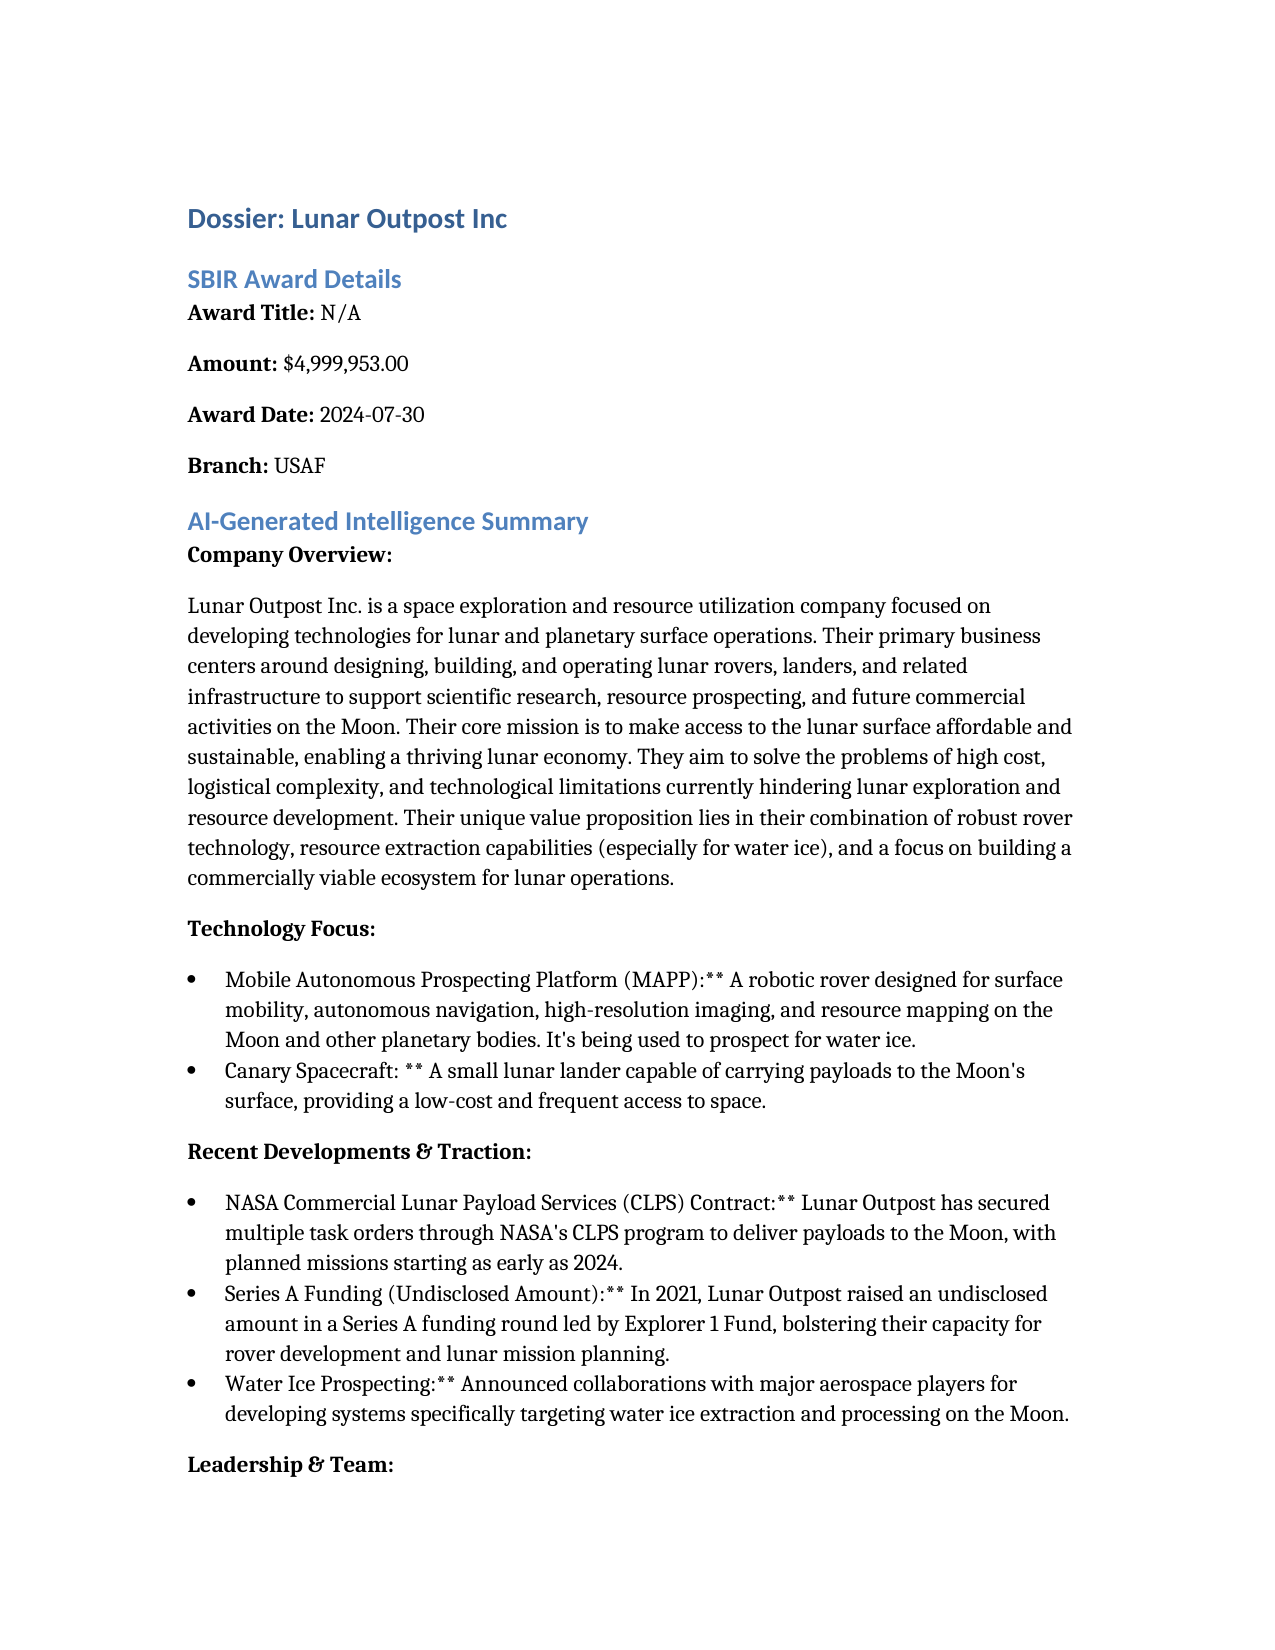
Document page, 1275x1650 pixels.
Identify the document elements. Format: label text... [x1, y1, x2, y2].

text Recent Developments & Traction: [187, 1139, 1087, 1165]
text Technology Focus: [187, 916, 1087, 942]
list Series A Funding (Undisclosed Amount):** In 2021, Lunar Outpost raised an undisclosed amount in a Series A funding round led by Explorer 1 Fund, bolstering their capacity for rover development and lunar mission planning. [187, 1280, 1087, 1367]
list NASA Commercial Lunar Payload Services (CLPS) Contract:** Lunar Outpost has secured multiple task orders through NASA's CLPS program to deliver payloads to the Moon, with planned missions starting as early as 2024. [187, 1190, 1087, 1276]
list Canary Spacecraft: ** A small lunar lander capable of carrying payloads to the Moon's surface, providing a low-cost and frequent access to space. [187, 1057, 1087, 1114]
subtitle AI-Generated Intelligence Summary [187, 504, 1087, 537]
text Amount: $4,999,953.00 [187, 351, 1087, 377]
subtitle SBIR Award Details [187, 262, 1087, 295]
text Lunar Outpost Inc. is a space exploration and resource utilization company focused on developing technologies for lunar and planetary surface operations. Their primary business centers around designing, building, and operating lunar rovers, landers, and related infrastructure to support scientific research, resource prospecting, and future commercial activities on the Moon. Their core mission is to make access to the lunar surface affordable and sustainable, enabling a thriving lunar economy. They aim to solve the problems of high cost, logistical complexity, and technological limitations currently hindering lunar exploration and resource development. Their unique value proposition lies in their combination of robust rover technology, resource extraction capabilities (especially for water ice), and a focus on building a commercially viable ecosystem for lunar operations. [187, 593, 1087, 891]
subtitle Dossier: Lunar Outpost Inc [187, 200, 1087, 236]
list Mobile Autonomous Prospecting Platform (MAPP):** A robotic rover designed for surface mobility, autonomous navigation, high-resolution imaging, and resource mapping on the Moon and other planetary bodies. It's being used to prospect for water ice. [187, 967, 1087, 1053]
text Company Overview: [187, 542, 1087, 568]
list Water Ice Prospecting:** Announced collaborations with major aerospace players for developing systems specifically targeting water ice extraction and processing on the Moon. [187, 1371, 1087, 1427]
text Branch: USAF [187, 453, 1087, 479]
text Leadership & Team: [187, 1452, 1087, 1478]
text Award Date: 2024-07-30 [187, 402, 1087, 428]
text Award Title: N/A [187, 300, 1087, 326]
